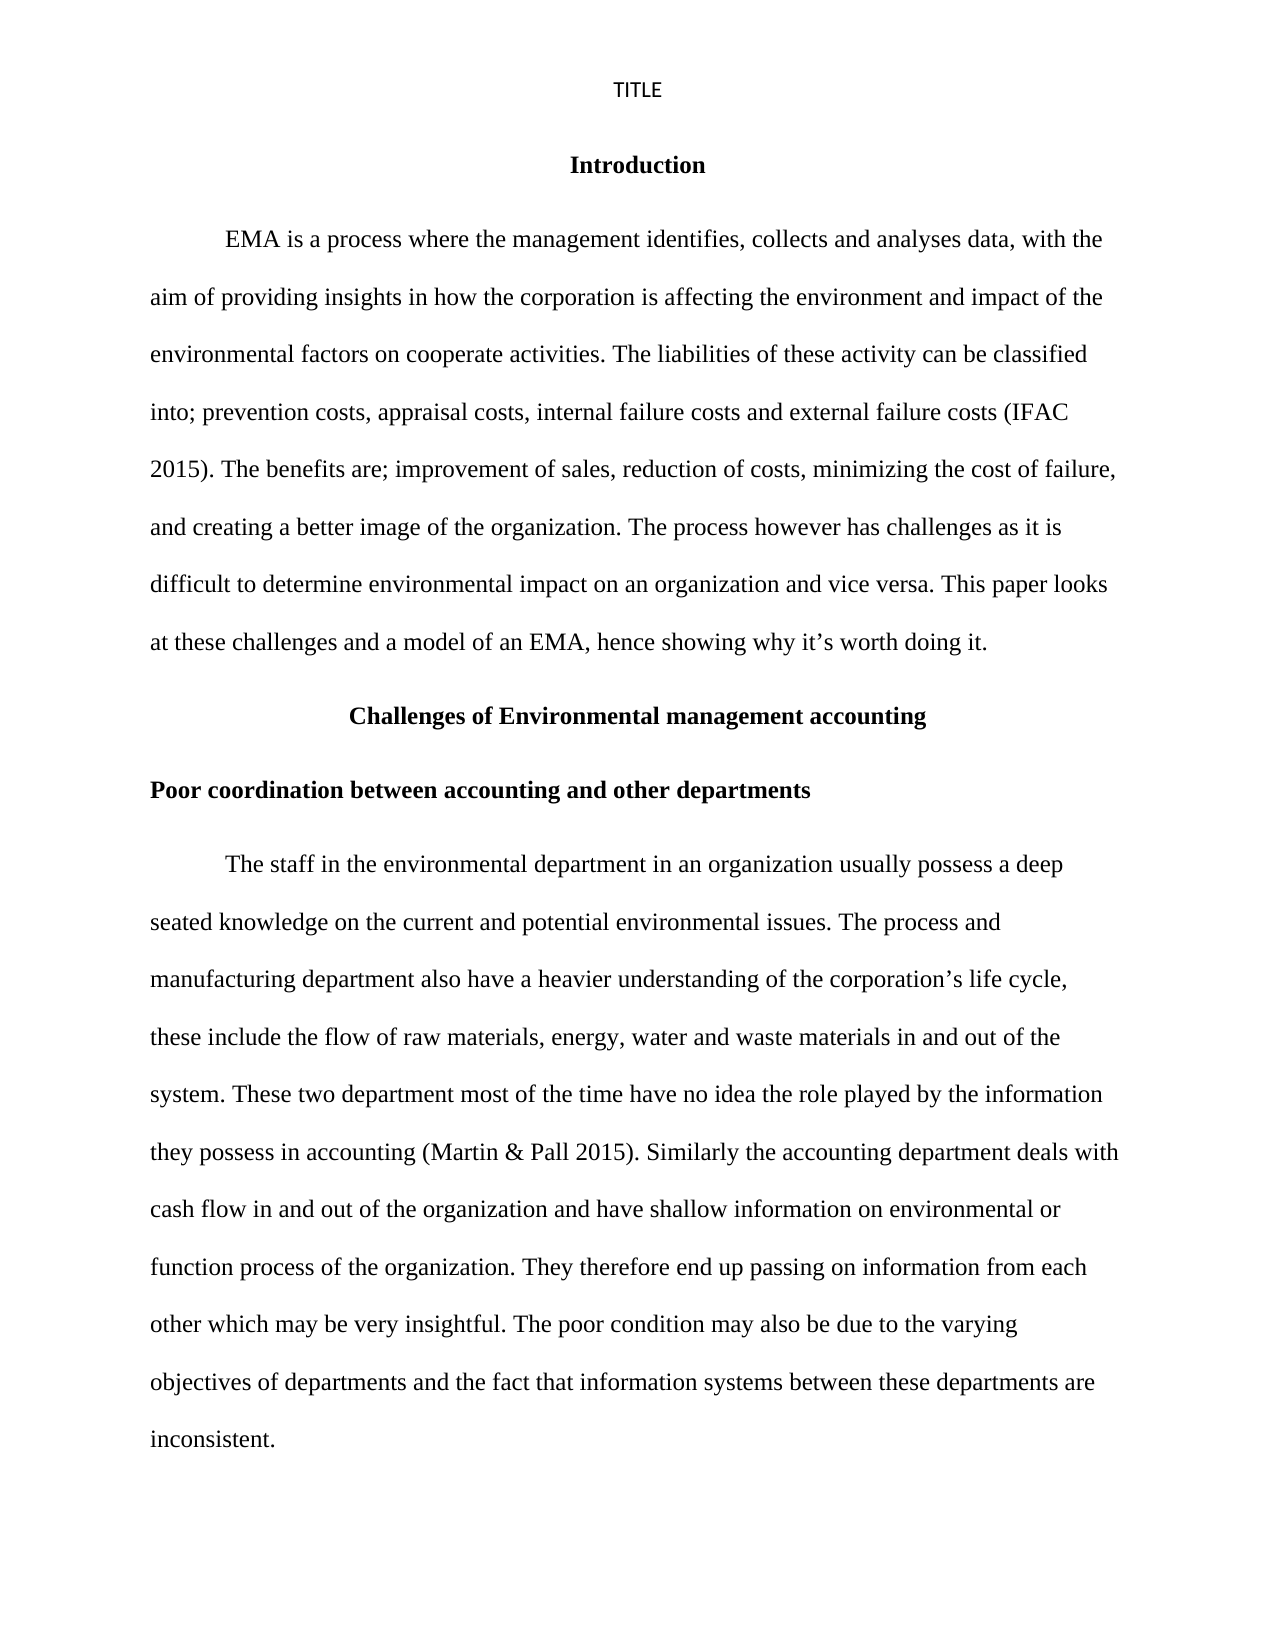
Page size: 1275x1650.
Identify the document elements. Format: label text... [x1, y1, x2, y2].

text Challenges of Environmental management accounting [150, 701, 1125, 729]
text Introduction [150, 150, 1125, 179]
text The staff in the environmental department in an organization usually possess a deep seated knowledge on the current and potential environmental issues. The process and manufacturing department also have a heavier understanding of the corporation’s life cycle, these include the flow of raw materials, energy, water and waste materials in and out of the system. These two department most of the time have no idea the role played by the information they possess in accounting (Martin & Pall 2015). Similarly the accounting department deals with cash flow in and out of the organization and have shallow information on environmental or function process of the organization. They therefore end up passing on information from each other which may be very insightful. The poor condition may also be due to the varying objectives of departments and the fact that information systems between these departments are inconsistent. [150, 849, 1125, 1453]
text EMA is a process where the management identifies, collects and analyses data, with the aim of providing insights in how the corporation is affecting the environment and impact of the environmental factors on cooperate activities. The liabilities of these activity can be classified into; prevention costs, appraisal costs, internal failure costs and external failure costs (IFAC 2015). The benefits are; improvement of sales, reduction of costs, minimizing the cost of failure, and creating a better image of the organization. The process however has challenges as it is difficult to determine environmental impact on an organization and vice versa. This paper looks at these challenges and a model of an EMA, hence showing why it’s worth doing it. [150, 224, 1125, 655]
text Poor coordination between accounting and other departments [150, 775, 1125, 804]
